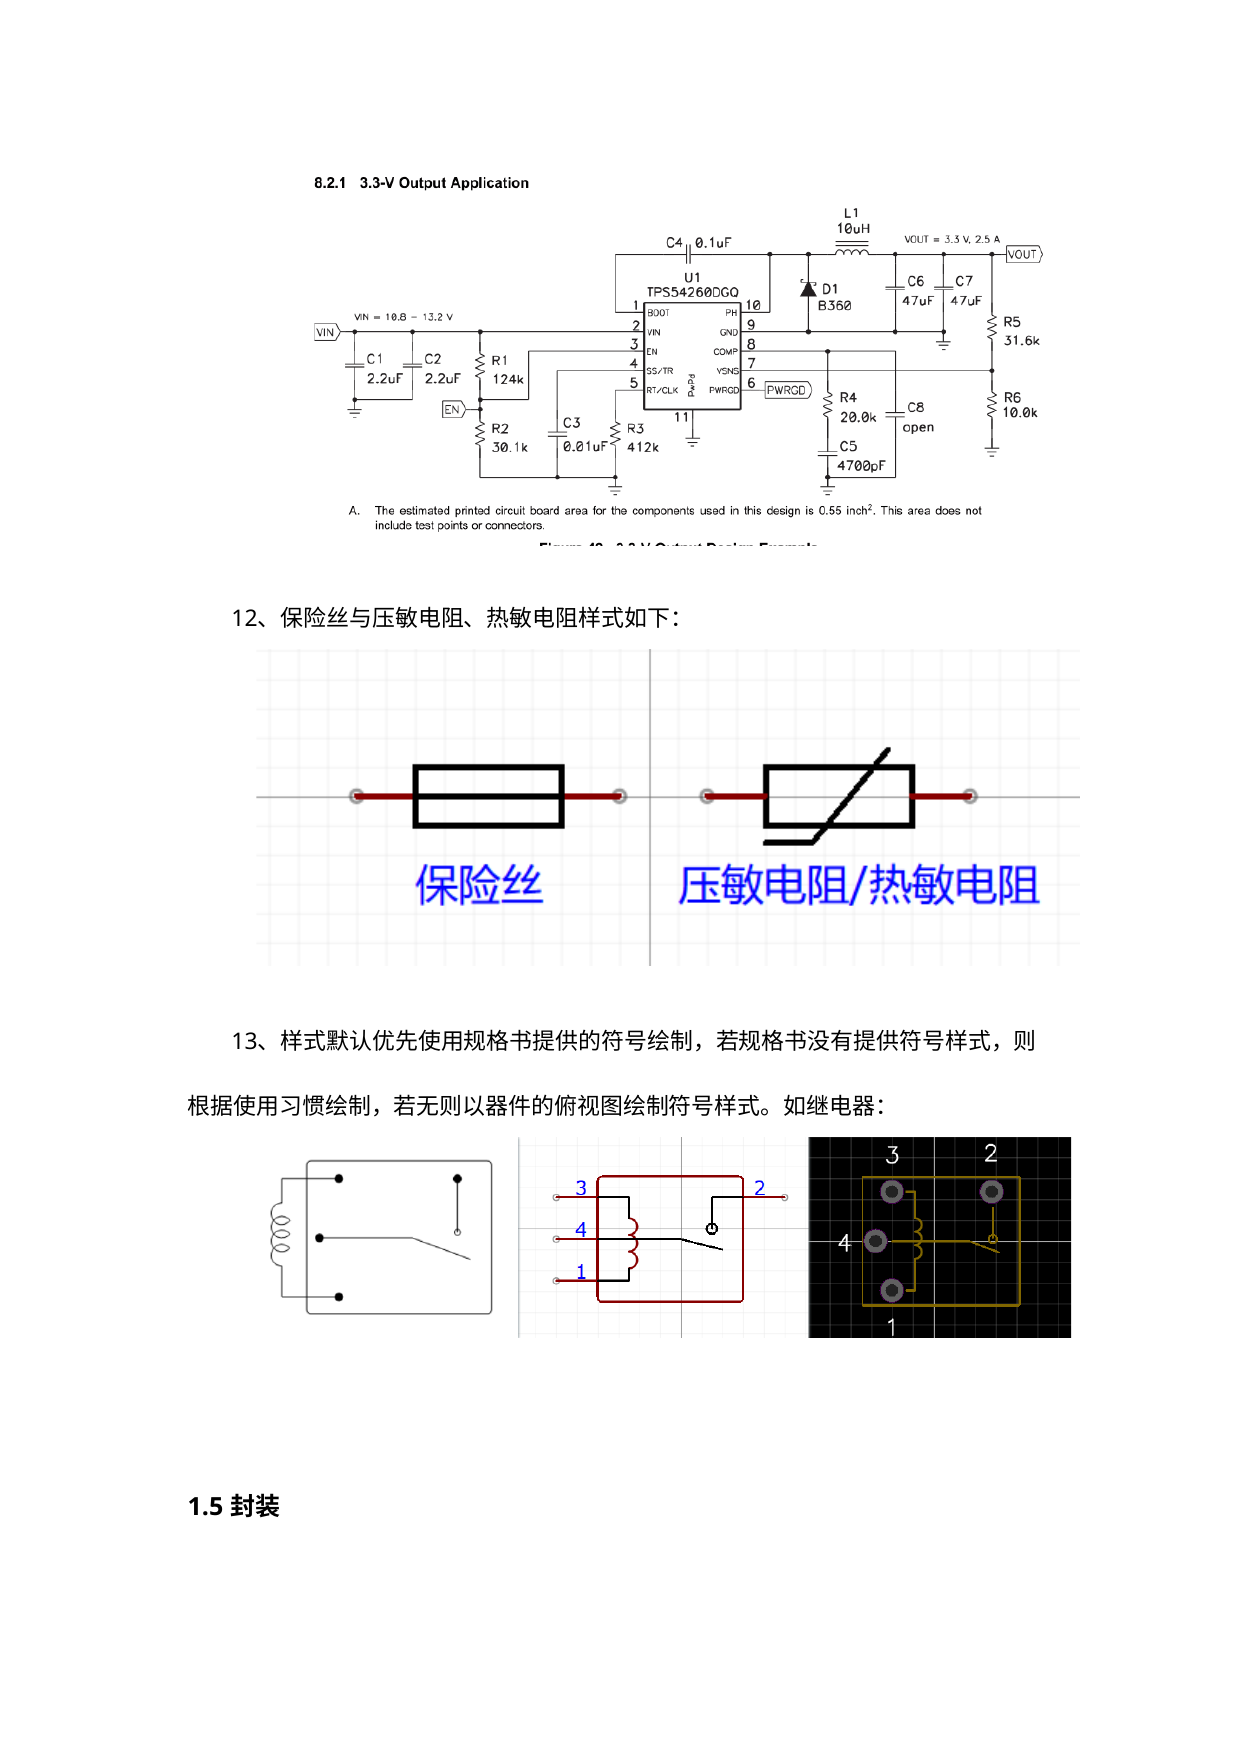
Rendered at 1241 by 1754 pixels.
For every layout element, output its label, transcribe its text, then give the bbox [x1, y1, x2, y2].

picture [256, 1137, 1072, 1338]
picture [256, 162, 1112, 546]
picture [256, 649, 1080, 966]
text 1.5 封装 [187, 1472, 1053, 1537]
text 12、保险丝与压敏电阻、热敏电阻样式如下： [187, 584, 1053, 649]
text 13、样式默认优先使用规格书提供的符号绘制，若规格书没有提供符号样式，则根据使用习惯绘制，若无则以器件的俯视图绘制符号样式。如继电器： [187, 1007, 1053, 1137]
